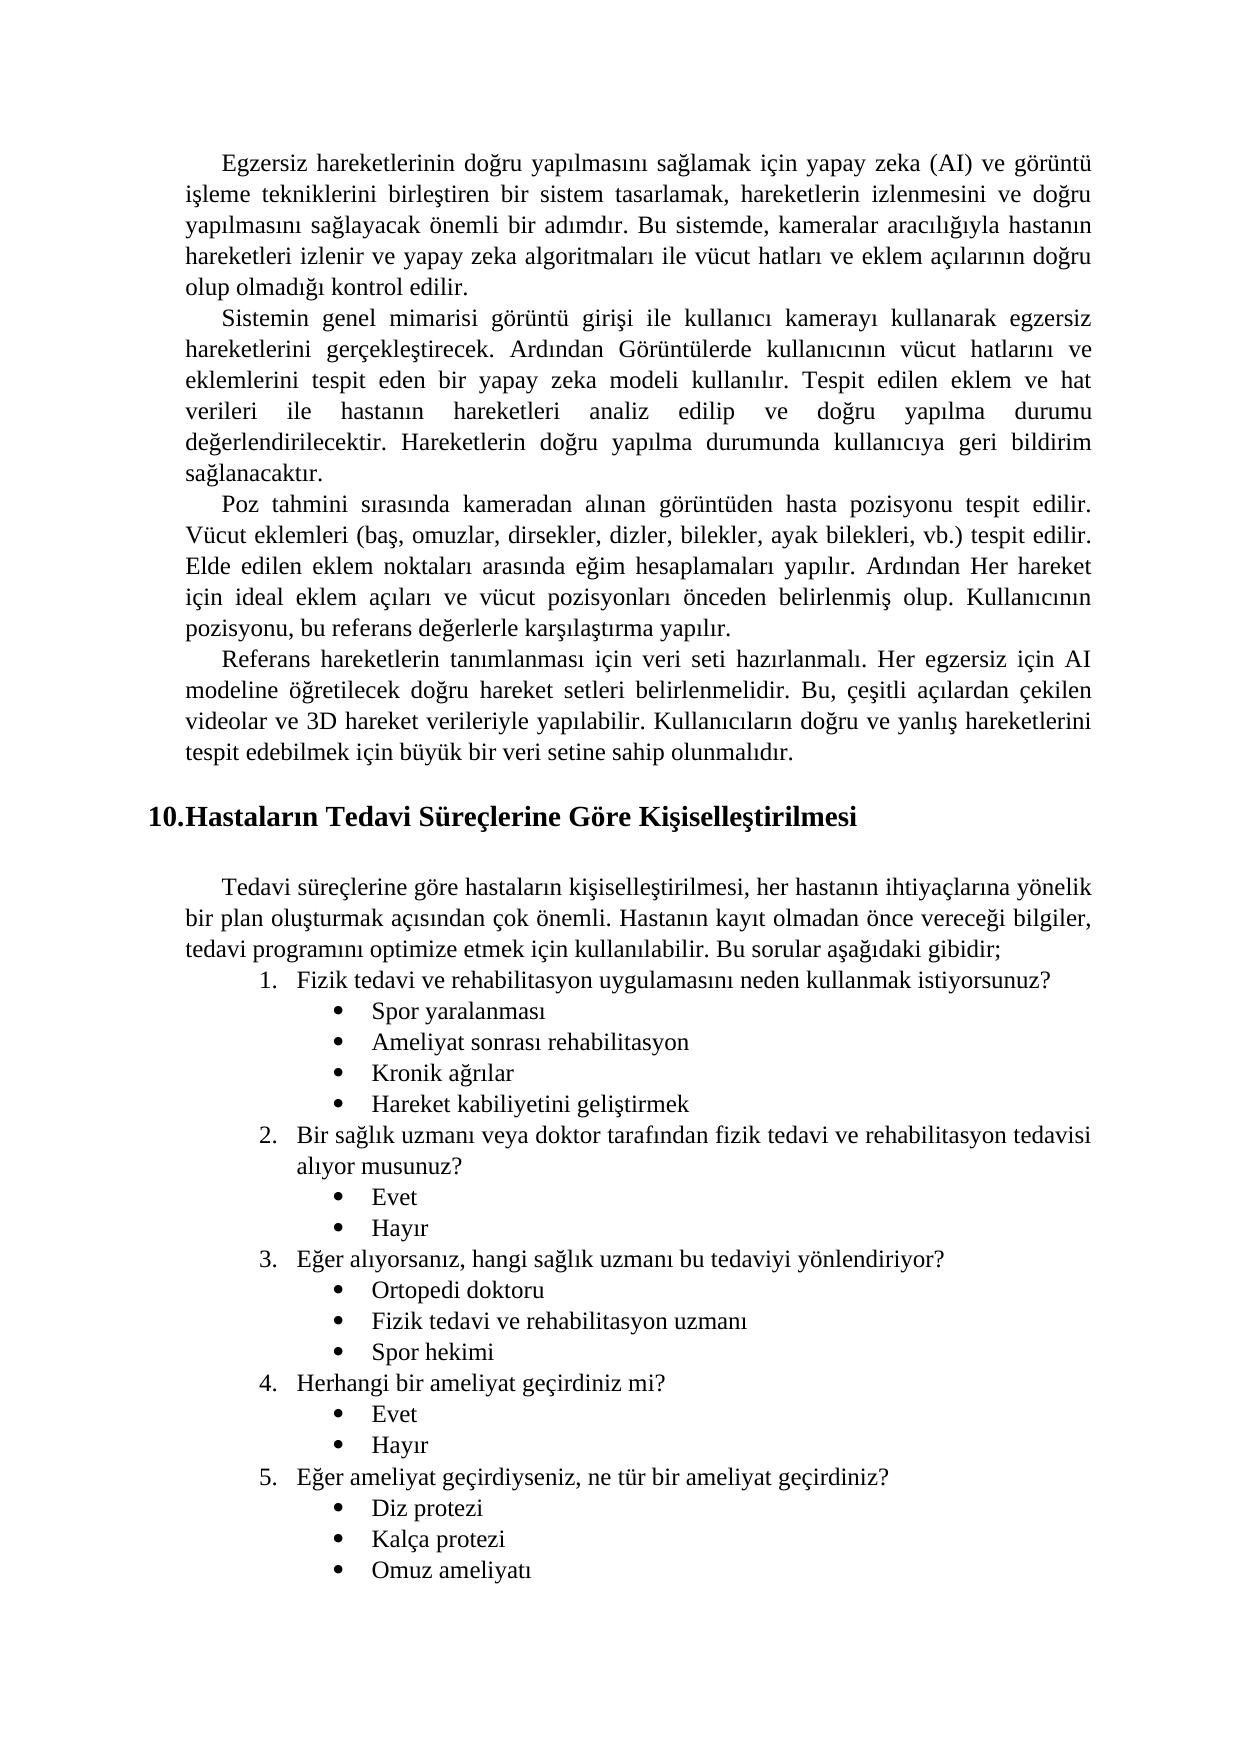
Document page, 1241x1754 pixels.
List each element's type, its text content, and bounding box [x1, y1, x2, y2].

list Kronik ağrılar [334, 1058, 1093, 1087]
list Bir sağlık uzmanı veya doktor tarafından fizik tedavi ve rehabilitasyon tedavisi alıyor musunuz? [259, 1120, 1093, 1180]
list Hayır [334, 1213, 1093, 1242]
list Ortopedi doktoru [334, 1275, 1093, 1304]
list Hareket kabiliyetini geliştirmek [334, 1089, 1093, 1118]
list Diz protezi [334, 1493, 1093, 1521]
list Herhangi bir ameliyat geçirdiniz mi? [259, 1368, 1093, 1397]
list Omuz ameliyatı [334, 1555, 1093, 1583]
list Eğer alıyorsanız, hangi sağlık uzmanı bu tedaviyi yönlendiriyor? [259, 1244, 1093, 1273]
list Egzersiz hareketlerinin doğru yapılmasını sağlamak için yapay zeka (AI) ve görüntü işleme tekniklerini birleştiren bir sistem tasarlamak, hareketlerin izlenmesini ve doğru yapılmasını sağlayacak önemli bir adımdır. Bu sistemde, kameralar aracılığıyla hastanın hareketleri izlenir ve yapay zeka algoritmaları ile vücut hatları ve eklem açılarının doğru olup olmadığı kontrol edilir. [185, 148, 1093, 301]
list Ameliyat sonrası rehabilitasyon [334, 1027, 1093, 1056]
list Kalça protezi [334, 1524, 1093, 1552]
list Fizik tedavi ve rehabilitasyon uygulamasını neden kullanmak istiyorsunuz? [259, 965, 1093, 994]
list Sistemin genel mimarisi görüntü girişi ile kullanıcı kamerayı kullanarak egzersiz hareketlerini gerçekleştirecek. Ardından Görüntülerde kullanıcının vücut hatlarını ve eklemlerini tespit eden bir yapay zeka modeli kullanılır. Tespit edilen eklem ve hat verileri ile hastanın hareketleri analiz edilip ve doğru yapılma durumu değerlendirilecektir. Hareketlerin doğru yapılma durumunda kullanıcıya geri bildirim sağlanacaktır. [185, 303, 1093, 487]
list Evet [334, 1399, 1093, 1428]
list Hastaların Tedavi Süreçlerine Göre Kişiselleştirilmesi [148, 799, 1093, 833]
list Poz tahmini sırasında kameradan alınan görüntüden hasta pozisyonu tespit edilir. Vücut eklemleri (baş, omuzlar, dirsekler, dizler, bilekler, ayak bilekleri, vb.) tespit edilir. Elde edilen eklem noktaları arasında eğim hesaplamaları yapılır. Ardından Her hareket için ideal eklem açıları ve vücut pozisyonları önceden belirlenmiş olup. Kullanıcının pozisyonu, bu referans değerlerle karşılaştırma yapılır. [185, 489, 1093, 642]
list Spor yaralanması [334, 996, 1093, 1025]
list Hayır [334, 1431, 1093, 1459]
list Eğer ameliyat geçirdiyseniz, ne tür bir ameliyat geçirdiniz? [259, 1462, 1093, 1490]
list Tedavi süreçlerine göre hastaların kişiselleştirilmesi, her hastanın ihtiyaçlarına yönelik bir plan oluşturmak açısından çok önemli. Hastanın kayıt olmadan önce vereceği bilgiler, tedavi programını optimize etmek için kullanılabilir. Bu sorular aşağıdaki gibidir; [185, 872, 1093, 963]
list Fizik tedavi ve rehabilitasyon uzmanı [334, 1306, 1093, 1335]
list Referans hareketlerin tanımlanması için veri seti hazırlanmalı. Her egzersiz için AI modeline öğretilecek doğru hareket setleri belirlenmelidir. Bu, çeşitli açılardan çekilen videolar ve 3D hareket verileriyle yapılabilir. Kullanıcıların doğru ve yanlış hareketlerini tespit edebilmek için büyük bir veri setine sahip olunmalıdır. [185, 644, 1093, 766]
list Evet [334, 1182, 1093, 1211]
list Spor hekimi [334, 1337, 1093, 1366]
